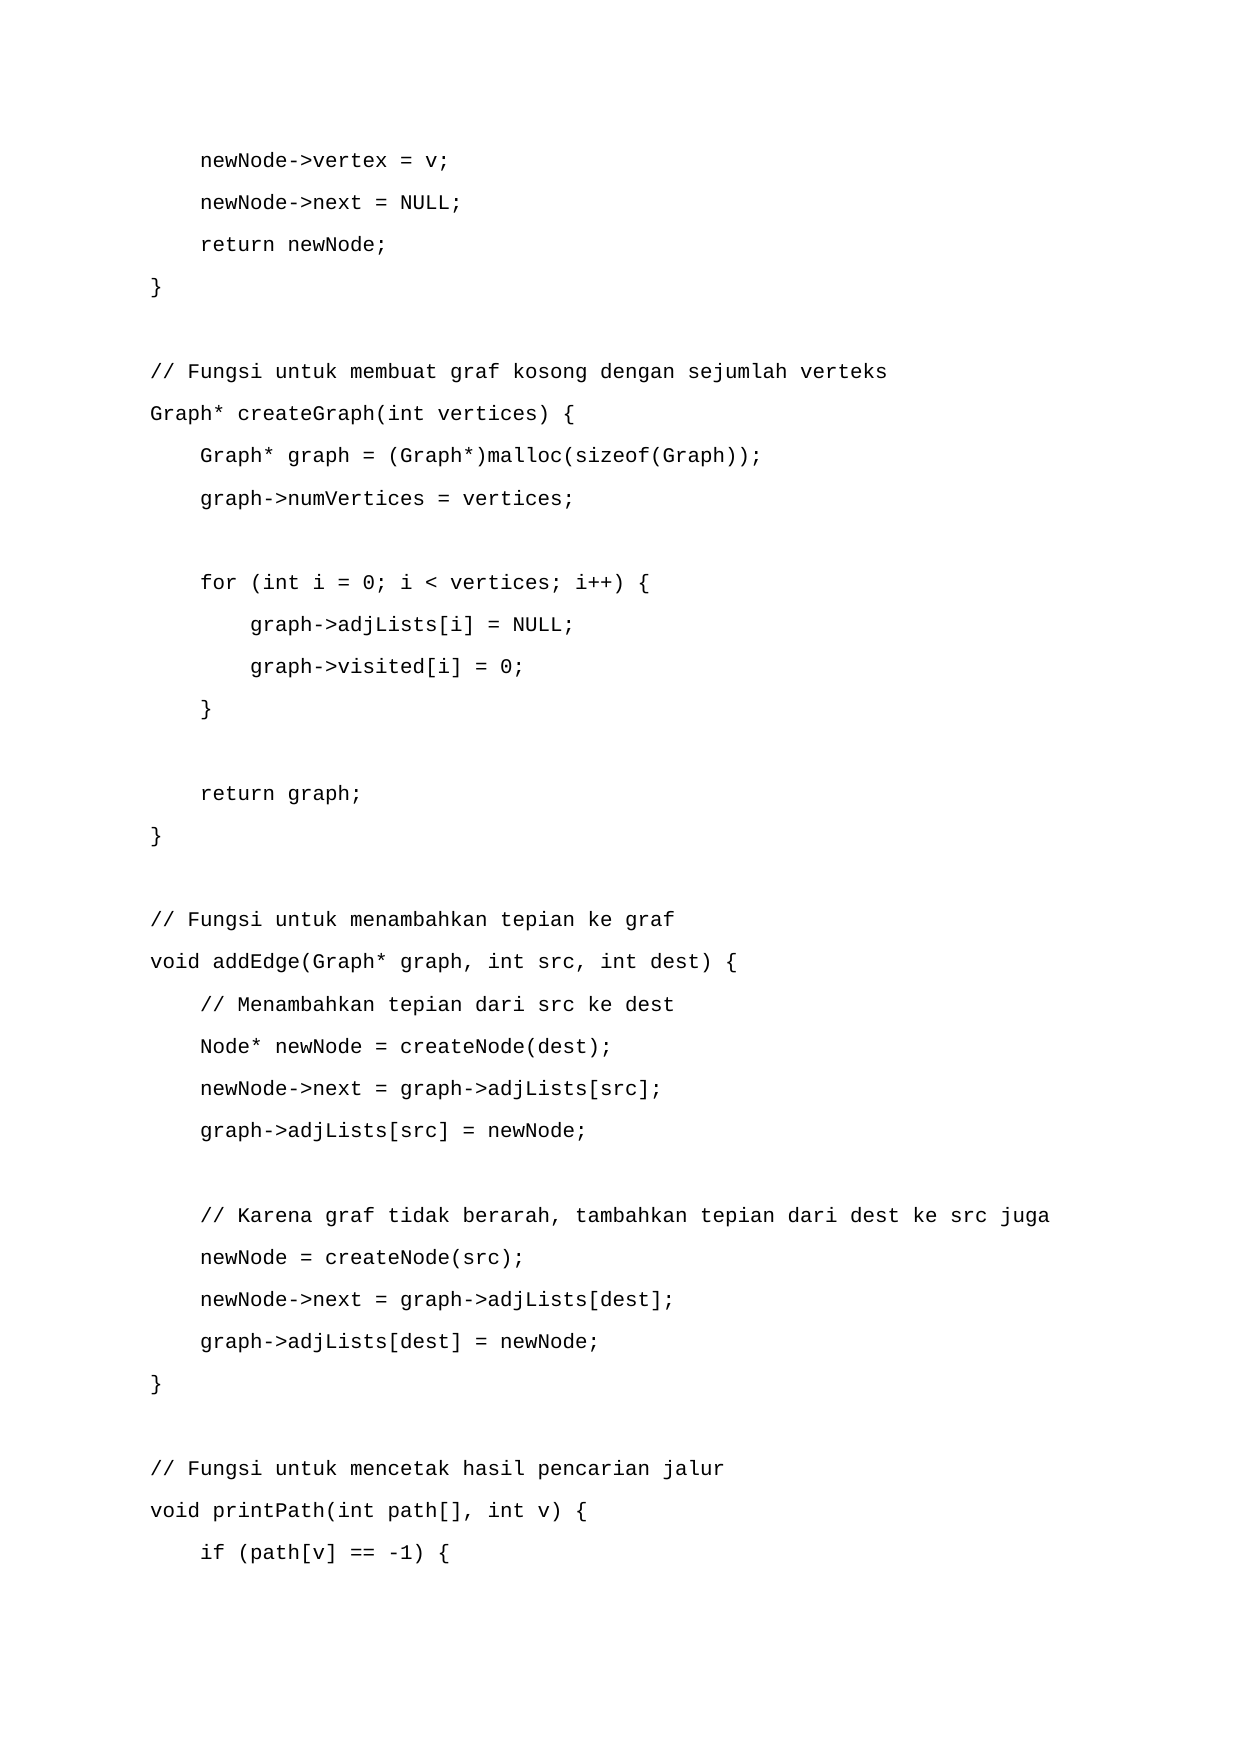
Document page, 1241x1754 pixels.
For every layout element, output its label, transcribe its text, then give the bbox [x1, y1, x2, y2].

text Graph* graph = (Graph*)malloc(sizeof(Graph)); [150, 445, 1090, 469]
text newNode->next = graph->adjLists[dest]; [150, 1289, 1090, 1313]
text return newNode; [150, 234, 1090, 258]
text } [150, 825, 1090, 849]
text graph->adjLists[i] = NULL; [150, 614, 1090, 638]
text // Menambahkan tepian dari src ke dest [150, 994, 1090, 1017]
text // Karena graf tidak berarah, tambahkan tepian dari dest ke src juga [150, 1205, 1090, 1228]
text graph->visited[i] = 0; [150, 656, 1090, 680]
text graph->numVertices = vertices; [150, 487, 1090, 511]
text newNode->next = graph->adjLists[src]; [150, 1078, 1090, 1102]
text } [150, 698, 1090, 722]
text Graph* createGraph(int vertices) { [150, 403, 1090, 427]
text graph->adjLists[src] = newNode; [150, 1120, 1090, 1144]
text // Fungsi untuk membuat graf kosong dengan sejumlah verteks [150, 361, 1090, 384]
text // Fungsi untuk mencetak hasil pencarian jalur [150, 1458, 1090, 1481]
text void printPath(int path[], int v) { [150, 1500, 1090, 1524]
text newNode->next = NULL; [150, 192, 1090, 216]
text // Fungsi untuk menambahkan tepian ke graf [150, 909, 1090, 933]
text for (int i = 0; i < vertices; i++) { [150, 572, 1090, 596]
text newNode->vertex = v; [150, 150, 1090, 174]
text } [150, 277, 1090, 300]
text newNode = createNode(src); [150, 1247, 1090, 1271]
text if (path[v] == -1) { [150, 1542, 1090, 1566]
text Node* newNode = createNode(dest); [150, 1036, 1090, 1059]
text graph->adjLists[dest] = newNode; [150, 1331, 1090, 1355]
text return graph; [150, 783, 1090, 806]
text } [150, 1373, 1090, 1397]
text void addEdge(Graph* graph, int src, int dest) { [150, 952, 1090, 975]
